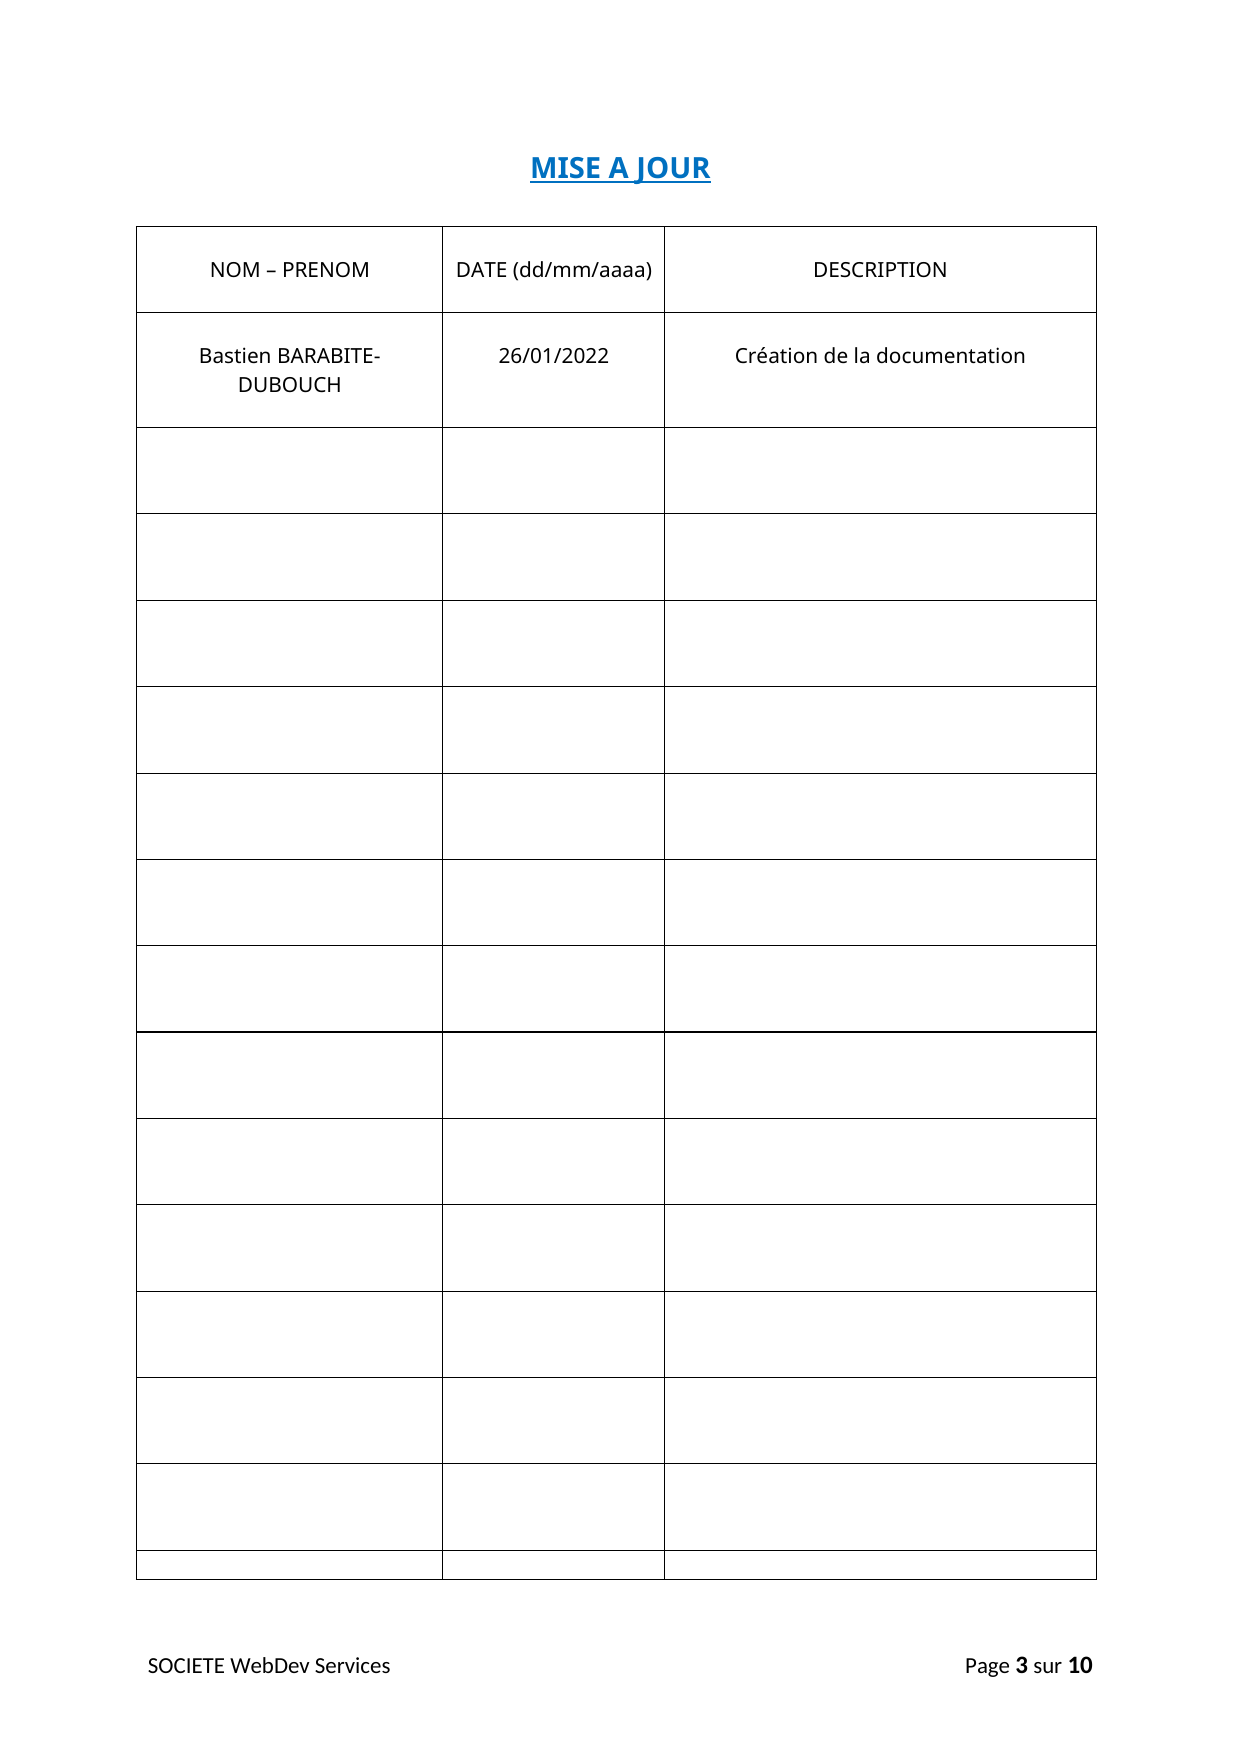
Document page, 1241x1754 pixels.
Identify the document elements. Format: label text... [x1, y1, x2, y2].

table_cell [443, 601, 664, 686]
table_cell [137, 428, 442, 513]
table_cell [137, 687, 442, 772]
table_cell [137, 1205, 442, 1291]
table_cell [137, 860, 442, 945]
table_cell [443, 1292, 664, 1377]
table_cell [665, 601, 1096, 686]
table_cell [443, 1205, 664, 1291]
table_header DESCRIPTION [665, 227, 1096, 312]
table_cell [137, 514, 442, 600]
table_cell [443, 1033, 664, 1118]
table_cell Bastien BARABITE-DUBOUCH [137, 313, 442, 427]
table_header NOM – PRENOM [137, 227, 442, 312]
table_cell [443, 428, 664, 513]
table_cell [665, 1033, 1096, 1118]
table_cell 26/01/2022 [443, 313, 664, 427]
table_cell [443, 1551, 664, 1579]
table_cell [443, 860, 664, 945]
table_cell [665, 1464, 1096, 1549]
table_cell [137, 601, 442, 686]
table_cell [443, 1119, 664, 1204]
table_cell [665, 514, 1096, 600]
table_cell [137, 1292, 442, 1377]
table_cell [665, 1119, 1096, 1204]
text MISE A JOUR [148, 148, 1093, 187]
table_cell [137, 1551, 442, 1579]
table_cell [137, 1119, 442, 1204]
table_cell [137, 1033, 442, 1118]
table_cell [665, 1551, 1096, 1579]
table_header DATE (dd/mm/aaaa) [443, 227, 664, 312]
table_cell [443, 774, 664, 859]
table_cell [665, 946, 1096, 1031]
table_cell [443, 1464, 664, 1549]
table_cell [443, 514, 664, 600]
table_cell [665, 860, 1096, 945]
table_cell [665, 1205, 1096, 1291]
table_cell [665, 687, 1096, 772]
table_cell [443, 946, 664, 1031]
table_cell [443, 687, 664, 772]
table_cell [665, 774, 1096, 859]
table_cell [137, 774, 442, 859]
table_cell [665, 1292, 1096, 1377]
table_cell [137, 1464, 442, 1549]
table_cell [665, 428, 1096, 513]
table_cell Création de la documentation [665, 313, 1096, 427]
table_cell [137, 1378, 442, 1463]
table_cell [443, 1378, 664, 1463]
table_cell [665, 1378, 1096, 1463]
table_cell [137, 946, 442, 1031]
